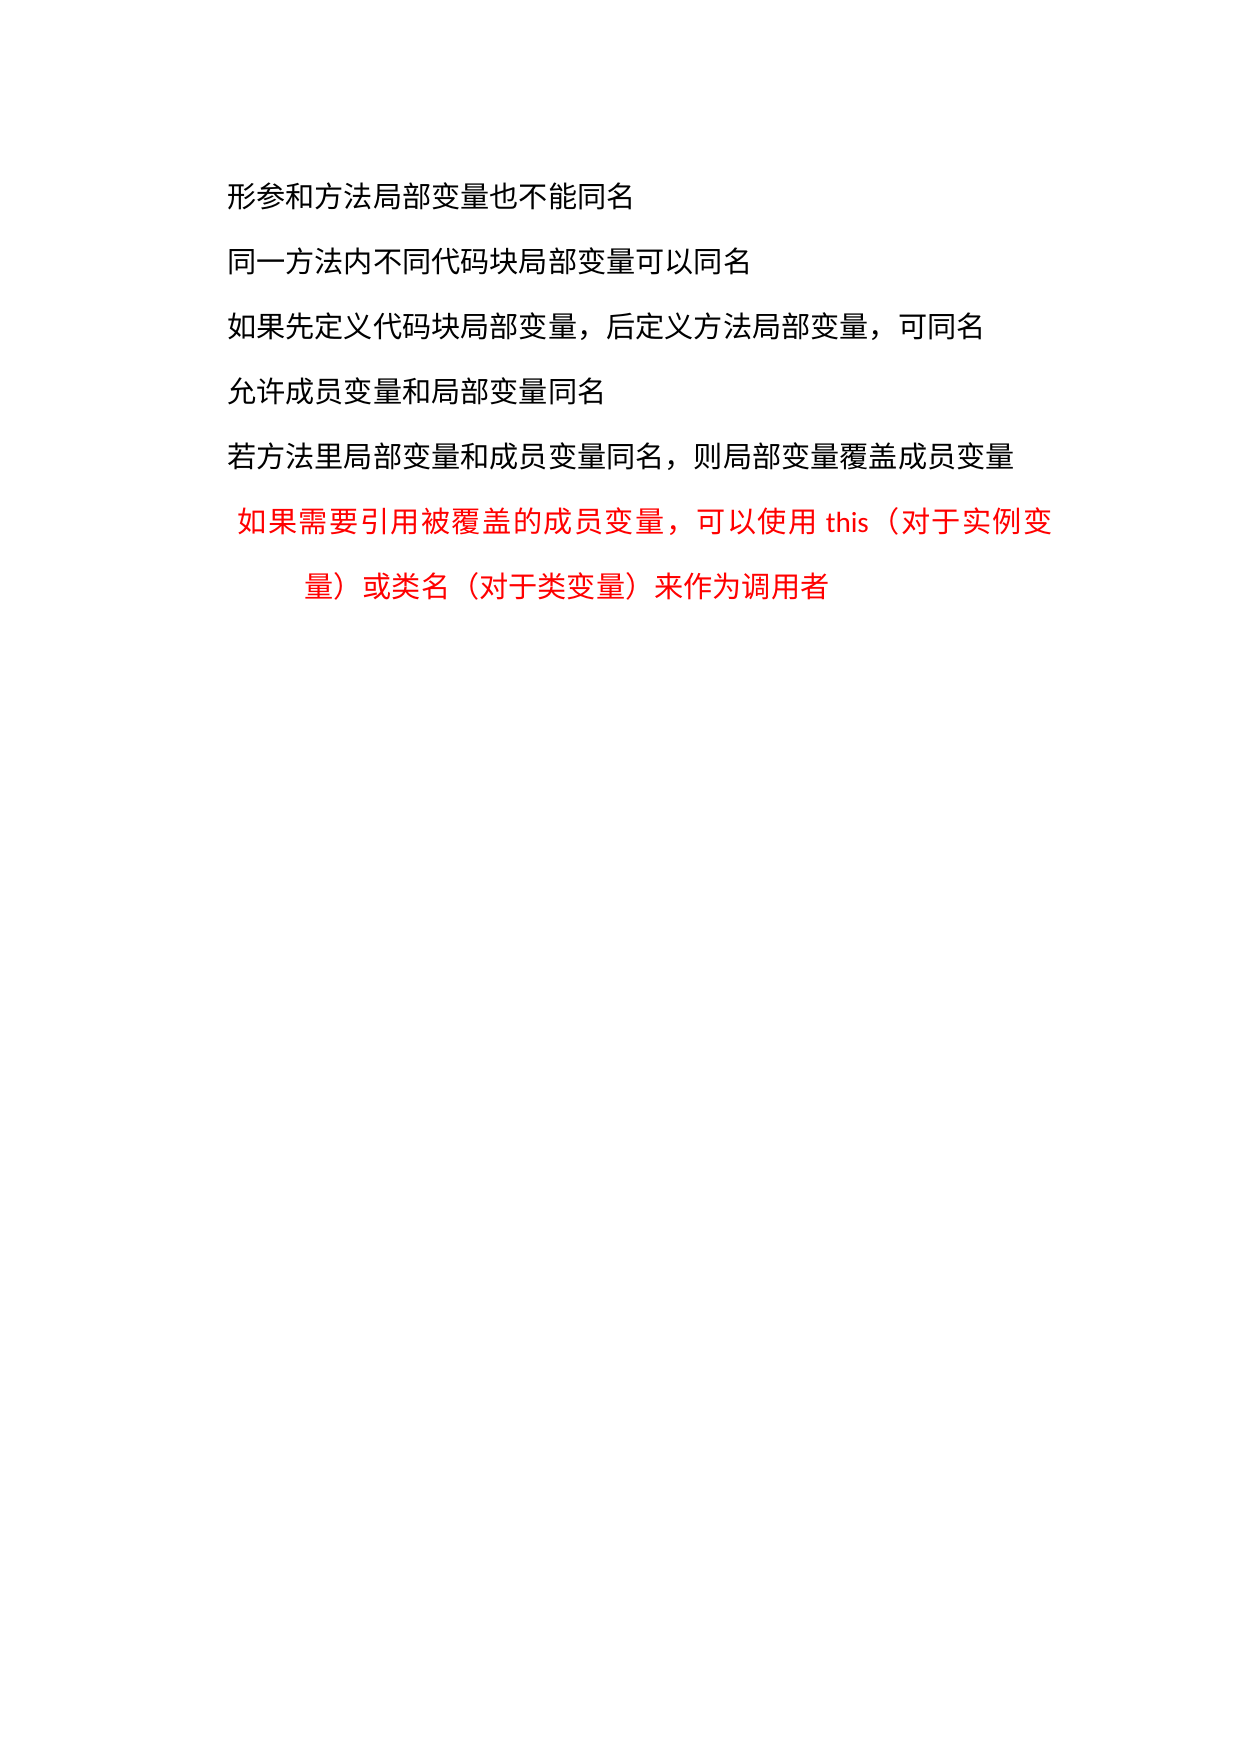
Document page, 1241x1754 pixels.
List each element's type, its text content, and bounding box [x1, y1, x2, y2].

text 同一方法内不同代码块局部变量可以同名 [187, 227, 1053, 292]
text 如果需要引用被覆盖的成员变量，可以使用this（对于实例变量）或类名（对于类变量）来作为调用者 [187, 487, 1053, 617]
text 允许成员变量和局部变量同名 [187, 357, 1053, 422]
text 若方法里局部变量和成员变量同名，则局部变量覆盖成员变量 [187, 422, 1053, 487]
text 如果先定义代码块局部变量，后定义方法局部变量，可同名 [187, 292, 1053, 357]
text 形参和方法局部变量也不能同名 [187, 162, 1053, 227]
